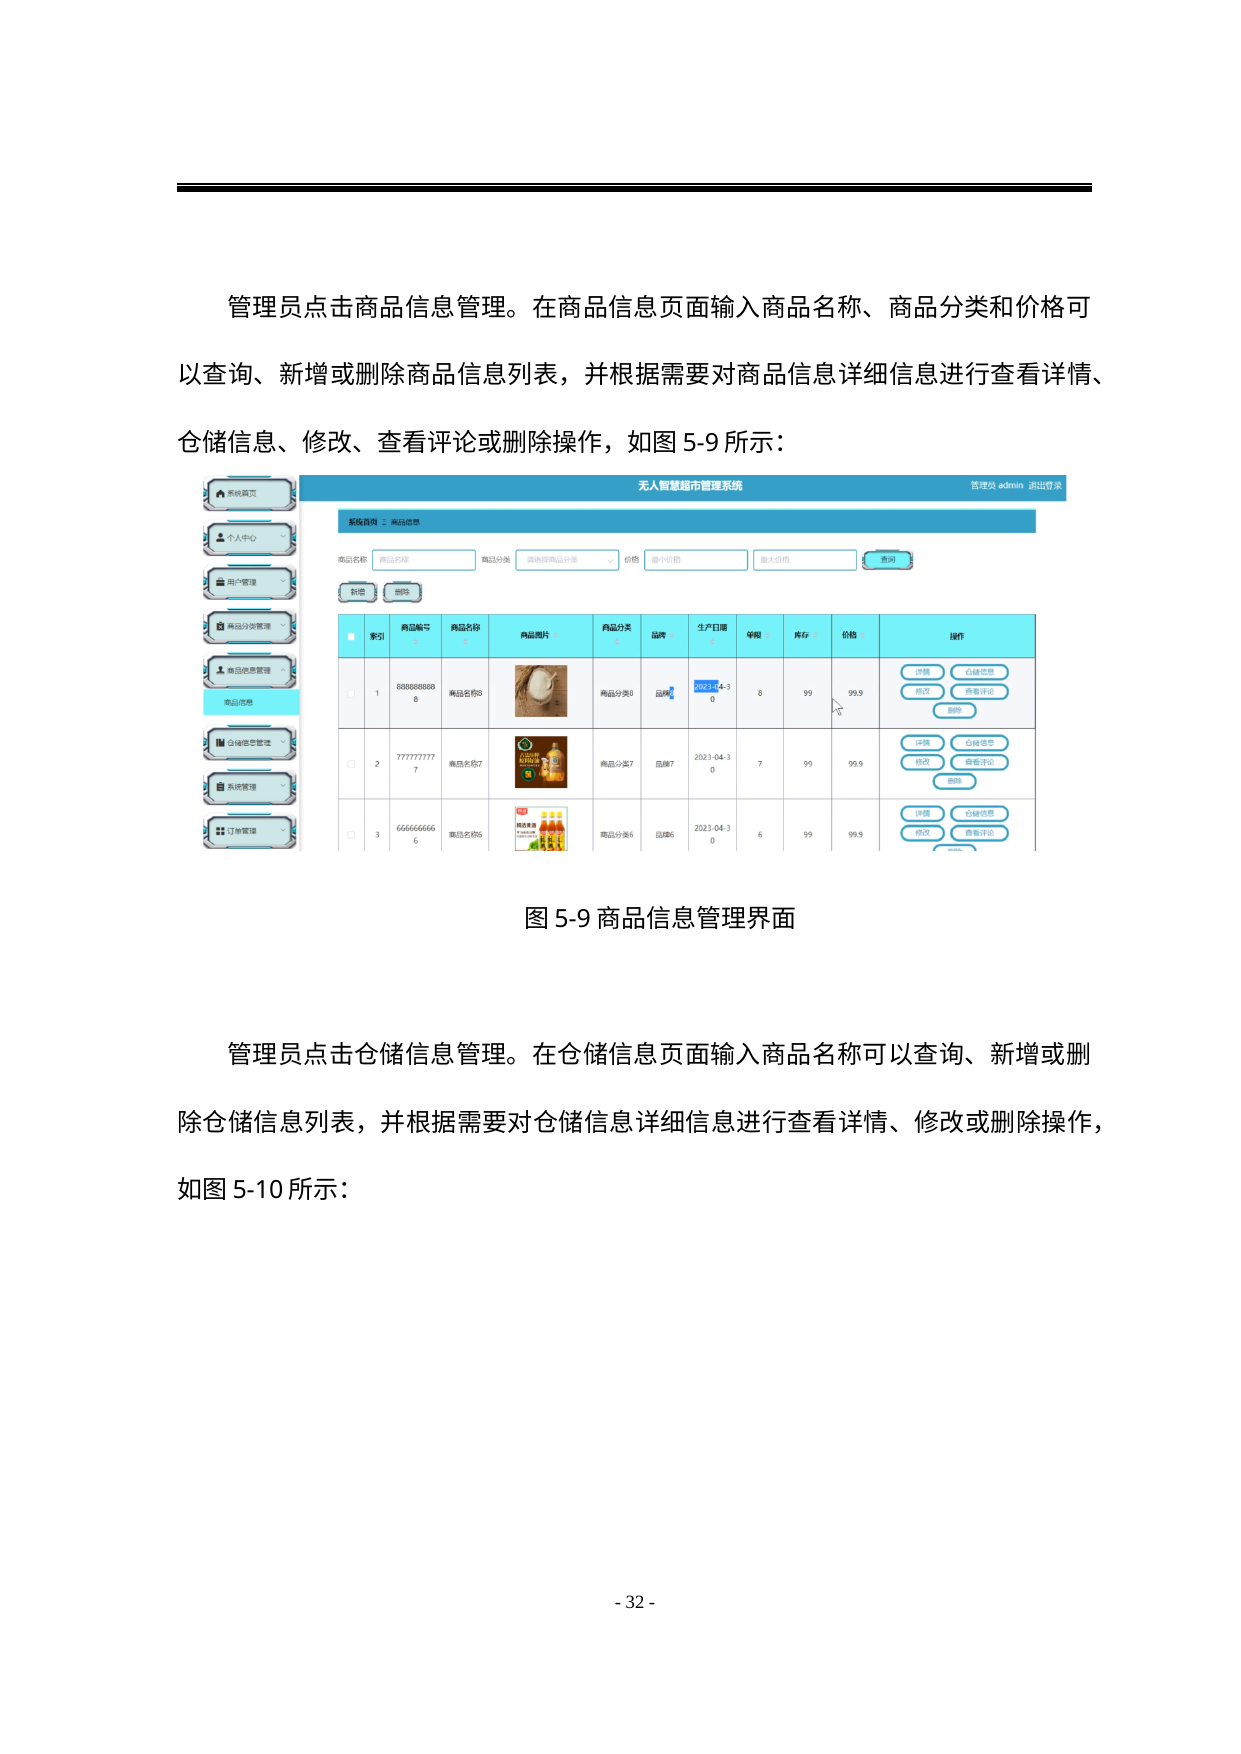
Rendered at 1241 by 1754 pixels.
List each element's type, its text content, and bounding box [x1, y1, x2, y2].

picture [203, 475, 1067, 851]
text 图5-9商品信息管理界面 [177, 882, 1092, 950]
text 管理员点击商品信息管理。在商品信息页面输入商品名称、商品分类和价格可以查询、新增或删除商品信息列表，并根据需要对商品信息详细信息进行查看详情、仓储信息、修改、查看评论或删除操作，如图5-9所示： [177, 271, 1092, 475]
text 管理员点击仓储信息管理。在仓储信息页面输入商品名称可以查询、新增或删除仓储信息列表，并根据需要对仓储信息详细信息进行查看详情、修改或删除操作，如图5-10所示： [177, 1018, 1092, 1222]
